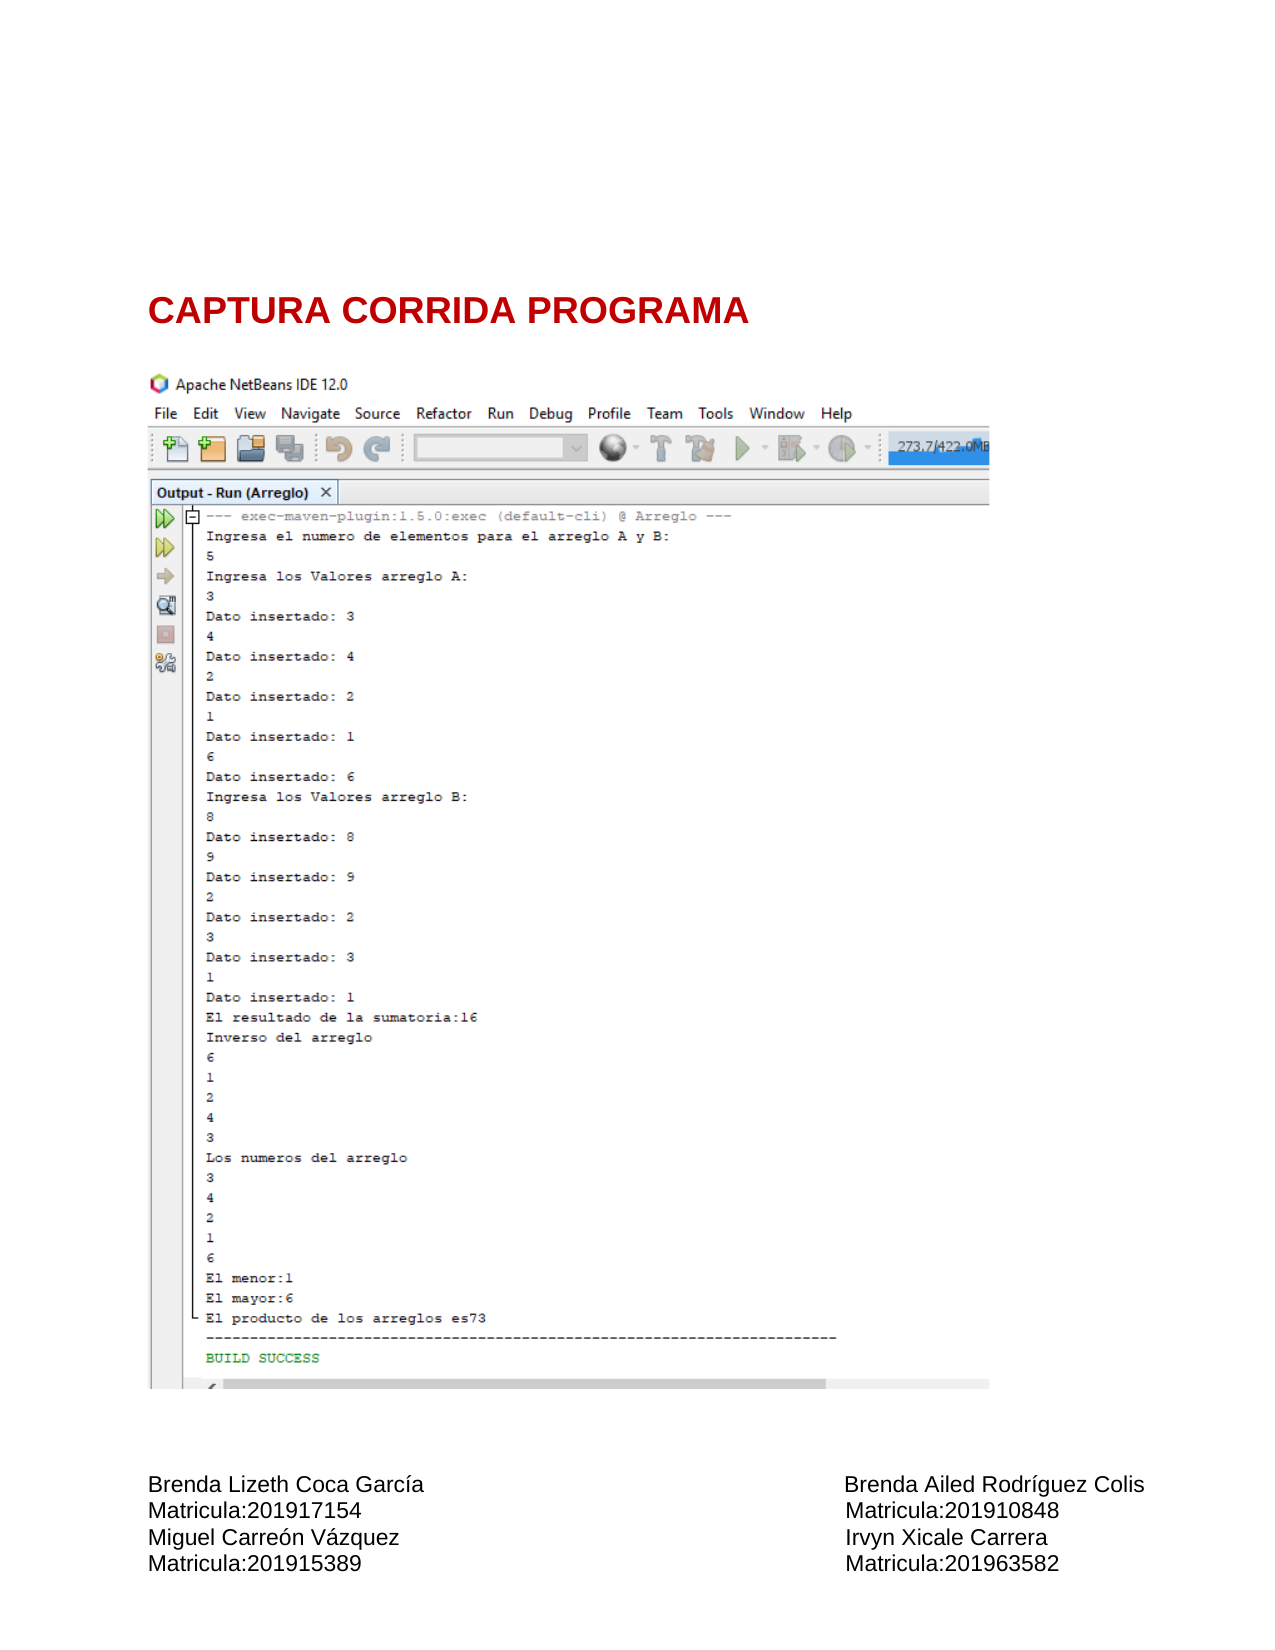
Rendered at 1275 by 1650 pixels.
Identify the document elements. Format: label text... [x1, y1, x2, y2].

picture [147, 370, 990, 1389]
text CAPTURA CORRIDA PROGRAMA [148, 288, 1157, 332]
